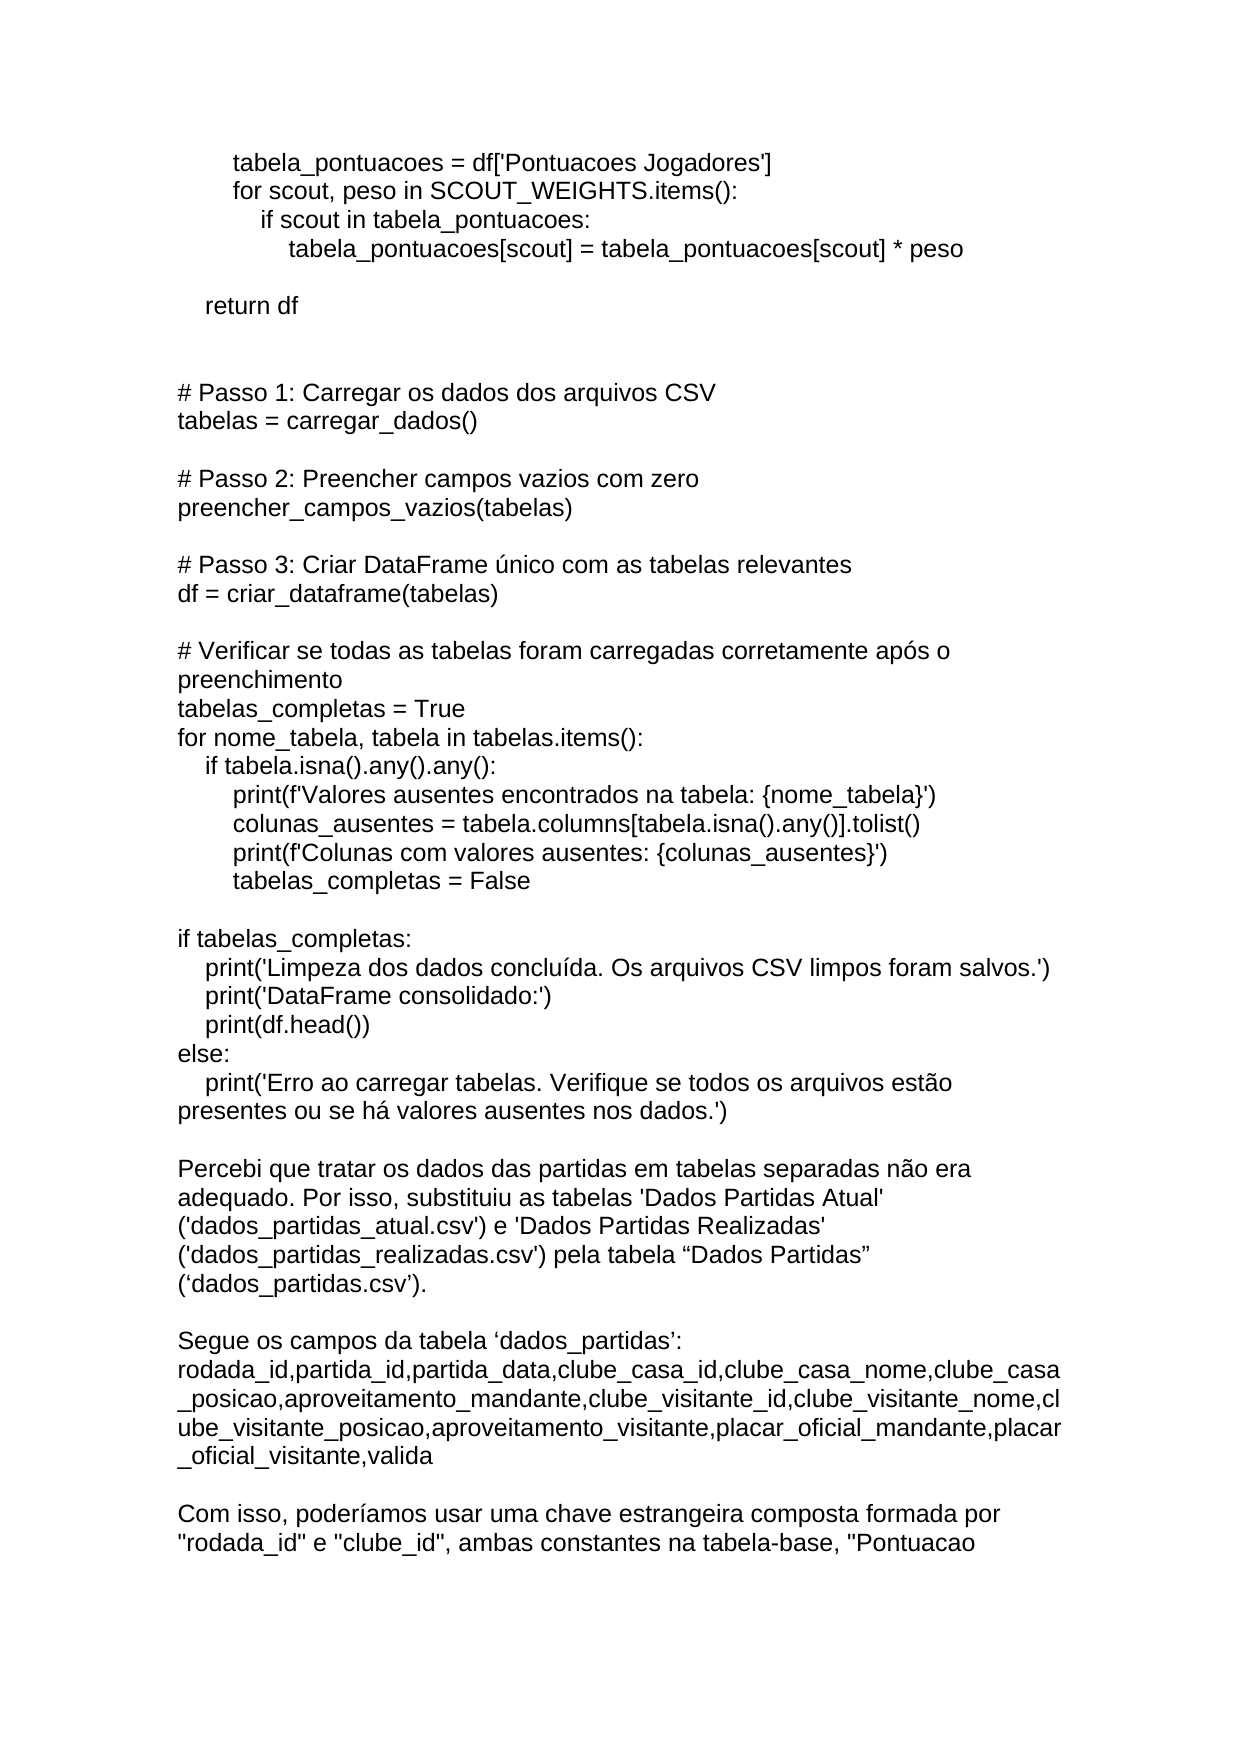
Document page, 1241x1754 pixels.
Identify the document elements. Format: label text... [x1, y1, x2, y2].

text # Verificar se todas as tabelas foram carregadas corretamente após o preenchimento [177, 636, 1063, 694]
text else: [177, 1039, 1063, 1068]
text colunas_ausentes = tabela.columns[tabela.isna().any()].tolist() [177, 809, 1063, 838]
text print('DataFrame consolidado:') [177, 981, 1063, 1010]
text tabelas_completas = True [177, 694, 1063, 723]
text if tabelas_completas: [177, 924, 1063, 953]
text print(f'Valores ausentes encontrados na tabela: {nome_tabela}') [177, 780, 1063, 809]
text return df [177, 291, 1063, 320]
text if scout in tabela_pontuacoes: [177, 205, 1063, 234]
text print('Erro ao carregar tabelas. Verifique se todos os arquivos estão presentes ou se há valores ausentes nos dados.') [177, 1068, 1063, 1125]
text for nome_tabela, tabela in tabelas.items(): [177, 723, 1063, 751]
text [177, 1499, 1063, 1556]
text # Passo 3: Criar DataFrame único com as tabelas relevantes [177, 550, 1063, 579]
text preencher_campos_vazios(tabelas) [177, 493, 1063, 521]
text print(f'Colunas com valores ausentes: {colunas_ausentes}') [177, 838, 1063, 866]
text Percebi que tratar os dados das partidas em tabelas separadas não era adequado. Por isso, substituiu as tabelas 'Dados Partidas Atual' ('dados_partidas_atual.csv') e 'Dados Partidas Realizadas' ('dados_partidas_realizadas.csv') pela tabela “Dados Partidas” (‘dados_partidas.csv’). [177, 1154, 1063, 1298]
text tabelas = carregar_dados() [177, 406, 1063, 435]
text df = criar_dataframe(tabelas) [177, 579, 1063, 608]
text # Passo 1: Carregar os dados dos arquivos CSV [177, 378, 1063, 406]
text tabela_pontuacoes = df['Pontuacoes Jogadores'] [177, 148, 1063, 176]
text for scout, peso in SCOUT_WEIGHTS.items(): [177, 176, 1063, 205]
text # Passo 2: Preencher campos vazios com zero [177, 464, 1063, 493]
text Segue os campos da tabela ‘dados_partidas’: rodada_id,partida_id,partida_data,clube_casa_id,clube_casa_nome,clube_casa_posicao,aproveitamento_mandante,clube_visitante_id,clube_visitante_nome,clube_visitante_posicao,aproveitamento_visitante,placar_oficial_mandante,placar_oficial_visitante,valida [177, 1326, 1063, 1470]
text print('Limpeza dos dados concluída. Os arquivos CSV limpos foram salvos.') [177, 953, 1063, 981]
text if tabela.isna().any().any(): [177, 751, 1063, 780]
text tabela_pontuacoes[scout] = tabela_pontuacoes[scout] * peso [177, 234, 1063, 263]
text print(df.head()) [177, 1010, 1063, 1039]
text tabelas_completas = False [177, 866, 1063, 895]
